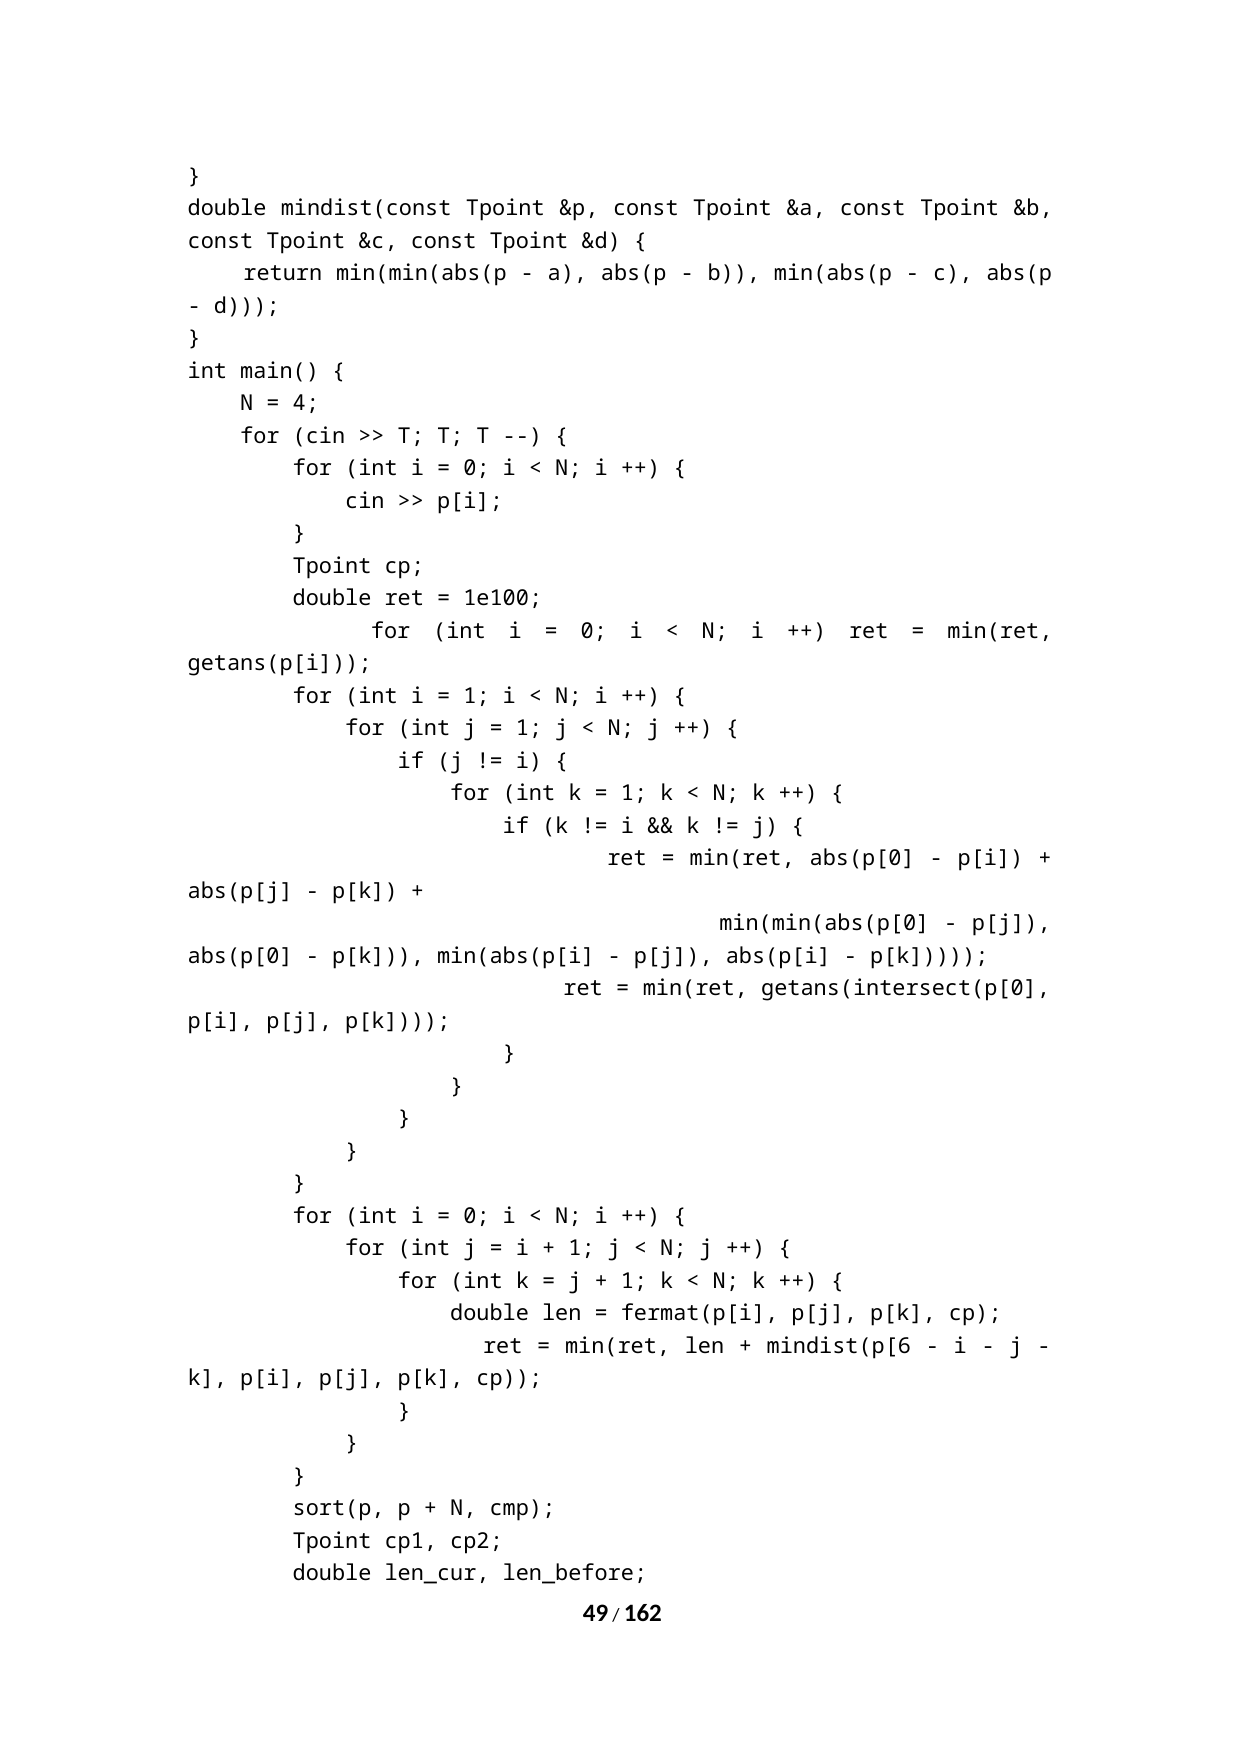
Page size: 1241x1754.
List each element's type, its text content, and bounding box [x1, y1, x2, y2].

text } [187, 1101, 1053, 1133]
text sort(p, p + N, cmp); [187, 1491, 1053, 1523]
text for (int i = 1; i < N; i ++) { [187, 678, 1053, 711]
text for (int j = i + 1; j < N; j ++) { [187, 1231, 1053, 1263]
text Tpoint cp1, cp2; [187, 1523, 1053, 1556]
text double mindist(const Tpoint &p, const Tpoint &a, const Tpoint &b, const Tpoint &c, const Tpoint &d) { [187, 191, 1053, 256]
text } [187, 516, 1053, 548]
text int main() { [187, 353, 1053, 386]
text for (int i = 0; i < N; i ++) ret = min(ret, getans(p[i])); [187, 613, 1053, 678]
text for (int k = 1; k < N; k ++) { [187, 776, 1053, 808]
text if (k != i && k != j) { [187, 808, 1053, 841]
text } [187, 1458, 1053, 1491]
text return min(min(abs(p - a), abs(p - b)), min(abs(p - c), abs(p - d))); [187, 256, 1053, 321]
text cin >> p[i]; [187, 483, 1053, 516]
text N = 4; [187, 386, 1053, 418]
text } [187, 1166, 1053, 1198]
text } [187, 158, 1053, 191]
text for (int j = 1; j < N; j ++) { [187, 711, 1053, 743]
text } [187, 1068, 1053, 1101]
text double ret = 1e100; [187, 581, 1053, 613]
text } [187, 1426, 1053, 1458]
text double len = fermat(p[i], p[j], p[k], cp); [187, 1296, 1053, 1328]
text } [187, 1393, 1053, 1426]
text for (int i = 0; i < N; i ++) { [187, 1198, 1053, 1231]
text if (j != i) { [187, 743, 1053, 776]
text ret = min(ret, len + mindist(p[6 - i - j - k], p[i], p[j], p[k], cp)); [187, 1328, 1053, 1393]
text min(min(abs(p[0] - p[j]), abs(p[0] - p[k])), min(abs(p[i] - p[j]), abs(p[i] - p[k])))); [187, 906, 1053, 971]
text } [187, 321, 1053, 353]
text for (int i = 0; i < N; i ++) { [187, 451, 1053, 483]
text ret = min(ret, getans(intersect(p[0], p[i], p[j], p[k]))); [187, 971, 1053, 1036]
text double len_cur, len_before; [187, 1556, 1053, 1588]
text } [187, 1036, 1053, 1068]
text for (cin >> T; T; T --) { [187, 418, 1053, 451]
text for (int k = j + 1; k < N; k ++) { [187, 1263, 1053, 1296]
text ret = min(ret, abs(p[0] - p[i]) + abs(p[j] - p[k]) + [187, 841, 1053, 906]
text Tpoint cp; [187, 548, 1053, 581]
text } [187, 1133, 1053, 1166]
